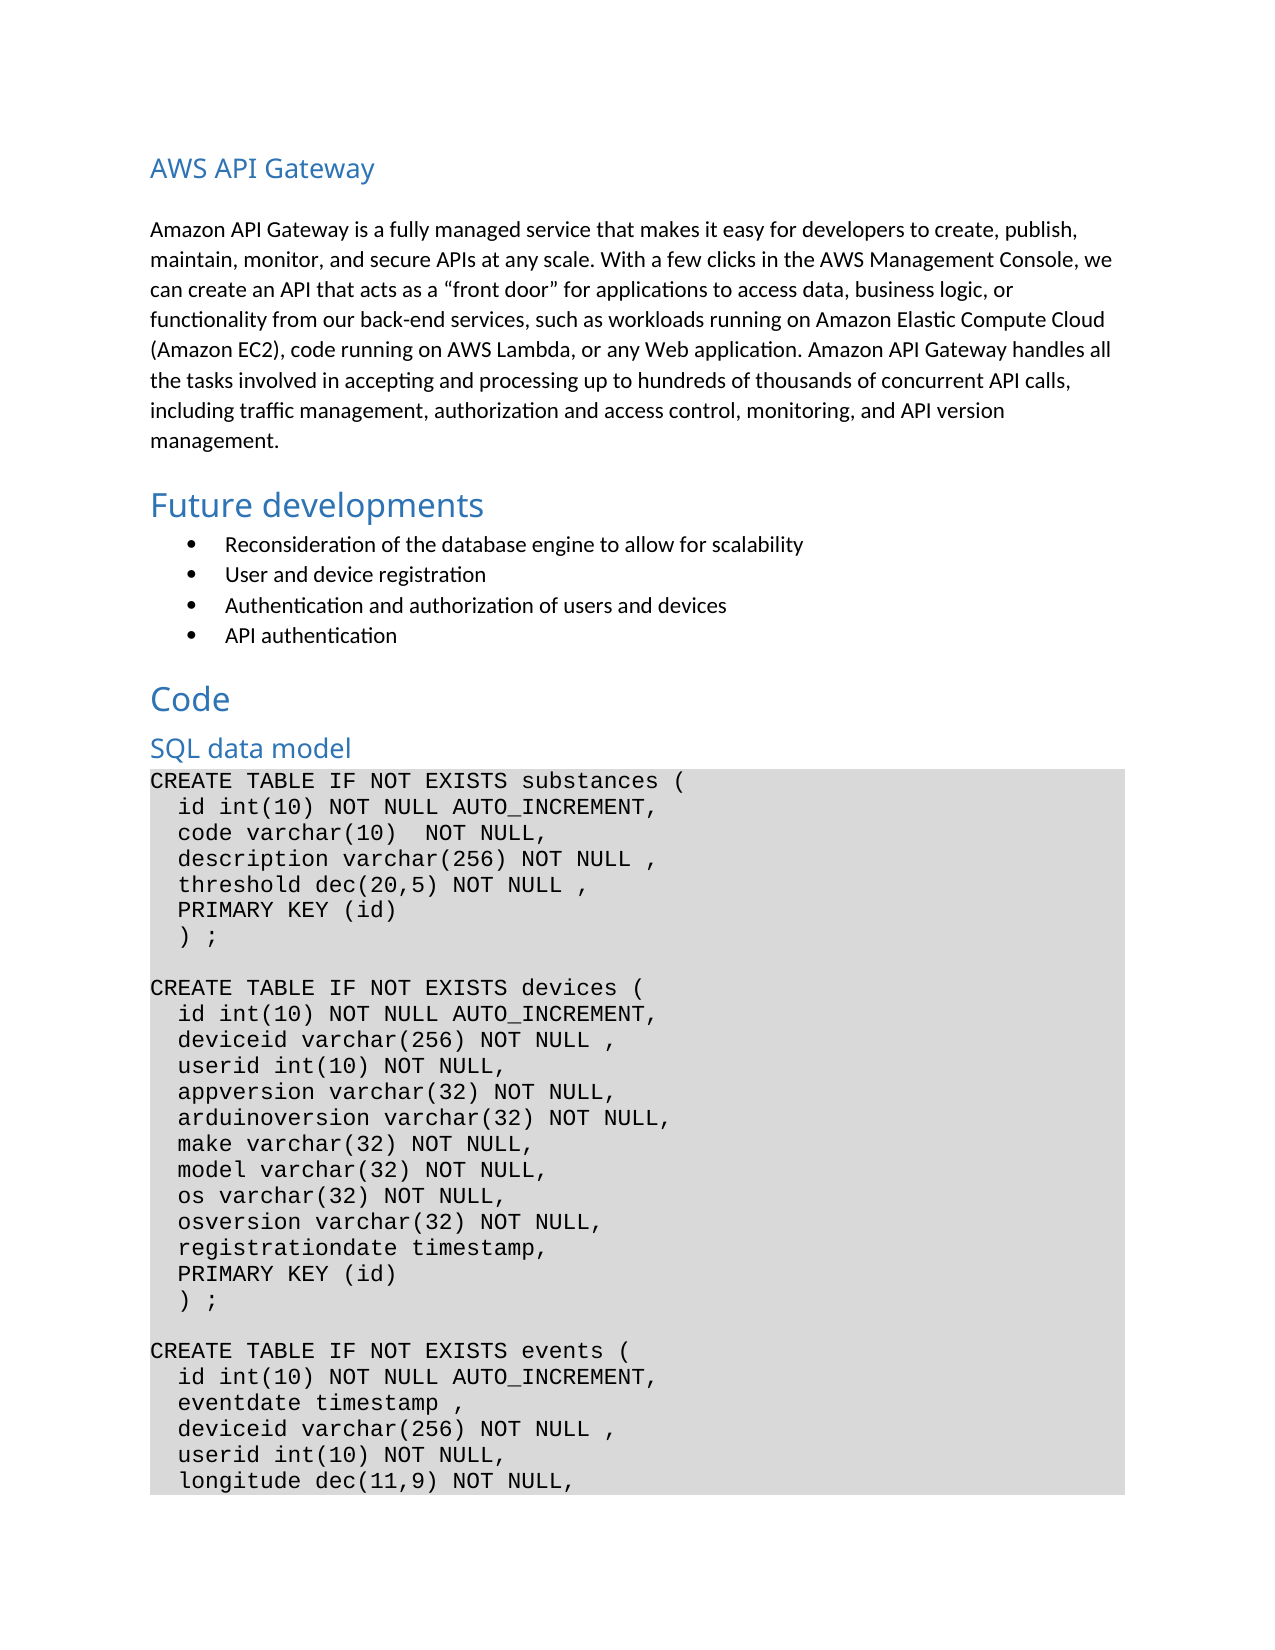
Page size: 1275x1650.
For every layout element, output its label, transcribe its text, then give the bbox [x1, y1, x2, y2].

list Reconsideration of the database engine to allow for scalability [187, 530, 1125, 558]
subtitle AWS API Gateway [150, 150, 1125, 187]
subtitle Amazon API Gateway is a fully managed service that makes it easy for developers to create, publish, maintain, monitor, and secure APIs at any scale. With a few clicks in the AWS Management Console, we can create an API that acts as a “front door” for applications to access data, business logic, or functionality from our back-end services, such as workloads running on Amazon Elastic Compute Cloud (Amazon EC2), code running on AWS Lambda, or any Web application. Amazon API Gateway handles all the tasks involved in accepting and processing up to hundreds of thousands of concurrent API calls, including traffic management, authorization and access control, monitoring, and API version management. [150, 215, 1125, 454]
text registrationdate timestamp, [150, 1236, 1125, 1262]
text PRIMARY KEY (id) [150, 899, 1125, 925]
text PRIMARY KEY (id) [150, 1262, 1125, 1288]
text deviceid varchar(256) NOT NULL , [150, 1028, 1125, 1054]
text longitude dec(11,9) NOT NULL, [150, 1469, 1125, 1495]
text CREATE TABLE IF NOT EXISTS devices ( [150, 977, 1125, 1003]
text ) ; [150, 1288, 1125, 1314]
text make varchar(32) NOT NULL, [150, 1132, 1125, 1158]
text deviceid varchar(256) NOT NULL , [150, 1418, 1125, 1443]
text arduinoversion varchar(32) NOT NULL, [150, 1106, 1125, 1132]
text id int(10) NOT NULL AUTO_INCREMENT, [150, 1366, 1125, 1392]
subtitle Future developments [150, 481, 1125, 527]
list Authentication and authorization of users and devices [187, 591, 1125, 619]
text ) ; [150, 925, 1125, 951]
text code varchar(10) NOT NULL, [150, 821, 1125, 847]
text CREATE TABLE IF NOT EXISTS events ( [150, 1340, 1125, 1366]
text threshold dec(20,5) NOT NULL , [150, 873, 1125, 899]
text userid int(10) NOT NULL, [150, 1443, 1125, 1469]
text appversion varchar(32) NOT NULL, [150, 1080, 1125, 1106]
text eventdate timestamp , [150, 1392, 1125, 1418]
list API authentication [187, 621, 1125, 649]
subtitle Code [150, 676, 1125, 722]
text CREATE TABLE IF NOT EXISTS substances ( [150, 769, 1125, 795]
text osversion varchar(32) NOT NULL, [150, 1210, 1125, 1236]
text id int(10) NOT NULL AUTO_INCREMENT, [150, 1003, 1125, 1028]
list User and device registration [187, 561, 1125, 589]
text os varchar(32) NOT NULL, [150, 1184, 1125, 1210]
text userid int(10) NOT NULL, [150, 1054, 1125, 1080]
text model varchar(32) NOT NULL, [150, 1158, 1125, 1184]
text id int(10) NOT NULL AUTO_INCREMENT, [150, 795, 1125, 821]
subtitle SQL data model [150, 729, 1125, 766]
text description varchar(256) NOT NULL , [150, 847, 1125, 873]
